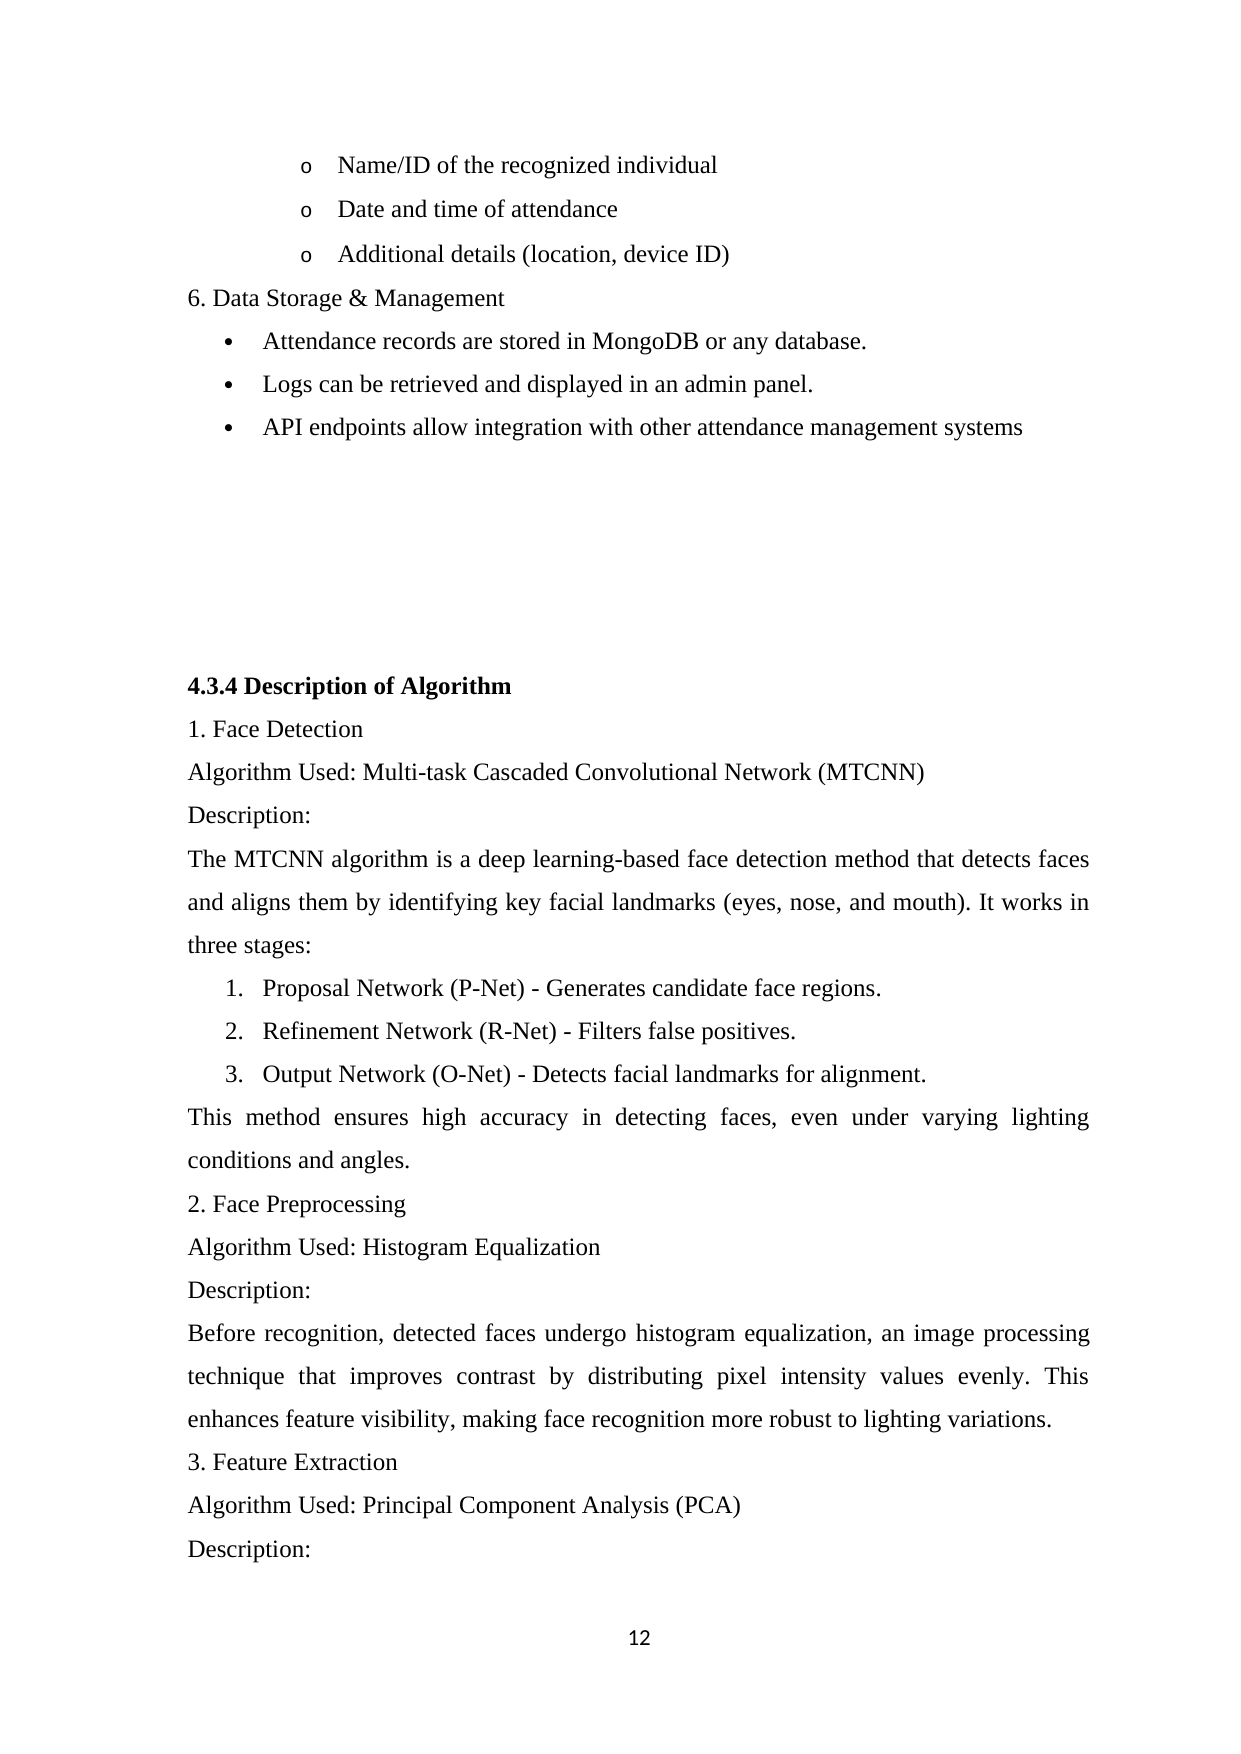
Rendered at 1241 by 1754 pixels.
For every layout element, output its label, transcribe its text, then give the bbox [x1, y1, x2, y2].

list Proposal Network (P-Net) - Generates candidate face regions. [225, 973, 1090, 1002]
text Algorithm Used: Principal Component Analysis (PCA) [187, 1491, 1090, 1519]
text Description: [187, 1534, 1090, 1562]
list Additional details (location, device ID) [300, 239, 1090, 268]
list API endpoints allow integration with other attendance management systems [225, 412, 1090, 441]
text Description: [187, 1275, 1090, 1304]
list Date and time of attendance [300, 194, 1090, 224]
text Before recognition, detected faces undergo histogram equalization, an image processing technique that improves contrast by distributing pixel intensity values evenly. This enhances feature visibility, making face recognition more robust to lighting variations. [187, 1318, 1090, 1433]
text 2. Face Preprocessing [187, 1189, 1090, 1217]
list Refinement Network (R-Net) - Filters false positives. [225, 1016, 1090, 1045]
list Output Network (O-Net) - Detects facial landmarks for alignment. [225, 1059, 1090, 1088]
subtitle 4.3.4 Description of Algorithm [187, 671, 1090, 700]
text The MTCNN algorithm is a deep learning-based face detection method that detects faces and aligns them by identifying key facial landmarks (eyes, nose, and mouth). It works in three stages: [187, 844, 1090, 959]
list Name/ID of the recognized individual [300, 150, 1090, 179]
list Logs can be retrieved and displayed in an admin panel. [225, 369, 1090, 398]
text Description: [187, 801, 1090, 829]
text 3. Feature Extraction [187, 1447, 1090, 1476]
list Attendance records are stored in MongoDB or any database. [225, 326, 1090, 355]
text 1. Face Detection [187, 714, 1090, 743]
text Algorithm Used: Multi-task Cascaded Convolutional Network (MTCNN) [187, 757, 1090, 786]
text This method ensures high accuracy in detecting faces, even under varying lighting conditions and angles. [187, 1102, 1090, 1174]
text Algorithm Used: Histogram Equalization [187, 1232, 1090, 1261]
text 6. Data Storage & Management [187, 283, 1090, 312]
